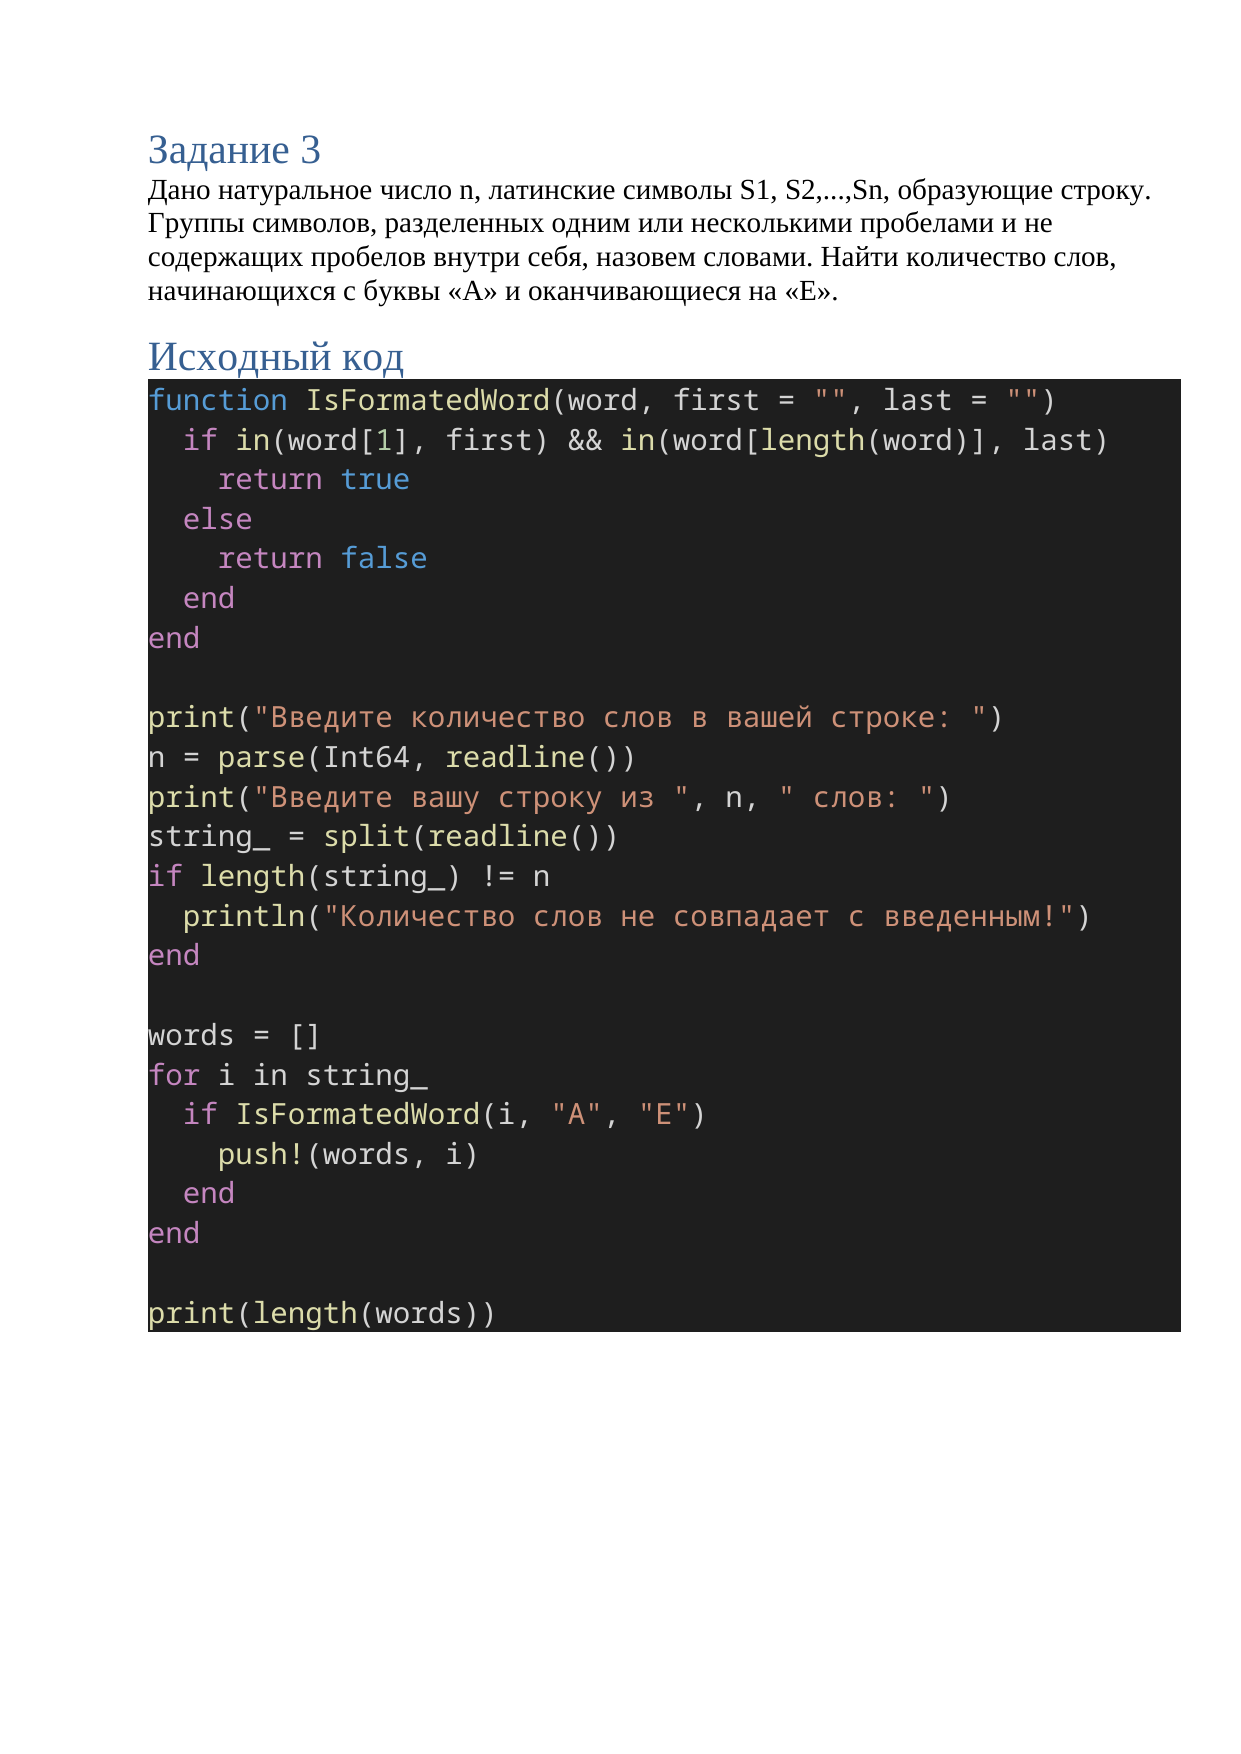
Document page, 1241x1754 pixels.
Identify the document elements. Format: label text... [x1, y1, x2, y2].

text else [148, 498, 1181, 538]
text end [148, 1173, 1181, 1212]
text function IsFormatedWord(word, first = "", last = "") [148, 379, 1181, 419]
text if length(string_) != n [148, 855, 1181, 895]
text print("Введите количество слов в вашей строке: ") [148, 697, 1181, 736]
text end [148, 935, 1181, 974]
text return true [148, 458, 1181, 498]
text for i in string_ [148, 1054, 1181, 1093]
text println("Количество слов не совпадает с введенным!") [148, 895, 1181, 935]
text end [148, 1212, 1181, 1252]
text print(length(words)) [148, 1292, 1181, 1332]
text if IsFormatedWord(i, "A", "E") [148, 1093, 1181, 1133]
text Дано натуральное число n, латинские символы S1, S2,...,Sn, образующие строку. Группы символов, разделенных одним или несколькими пробелами и не содержащих пробелов внутри себя, назовем словами. Найти количество слов, начинающихся с буквы «A» и оканчивающиеся на «E». [148, 172, 1181, 306]
text end [148, 617, 1181, 657]
text print("Введите вашу строку из ", n, " слов: ") [148, 776, 1181, 816]
text return false [148, 538, 1181, 577]
text push!(words, i) [148, 1133, 1181, 1173]
text n = parse(Int64, readline()) [148, 736, 1181, 776]
text if in(word[1], first) && in(word[length(word)], last) [148, 419, 1181, 458]
text end [148, 577, 1181, 617]
text string_ = split(readline()) [148, 816, 1181, 855]
subtitle Задание 3 [148, 124, 1181, 172]
text words = [] [148, 1014, 1181, 1054]
subtitle Исходный код [148, 331, 1181, 379]
